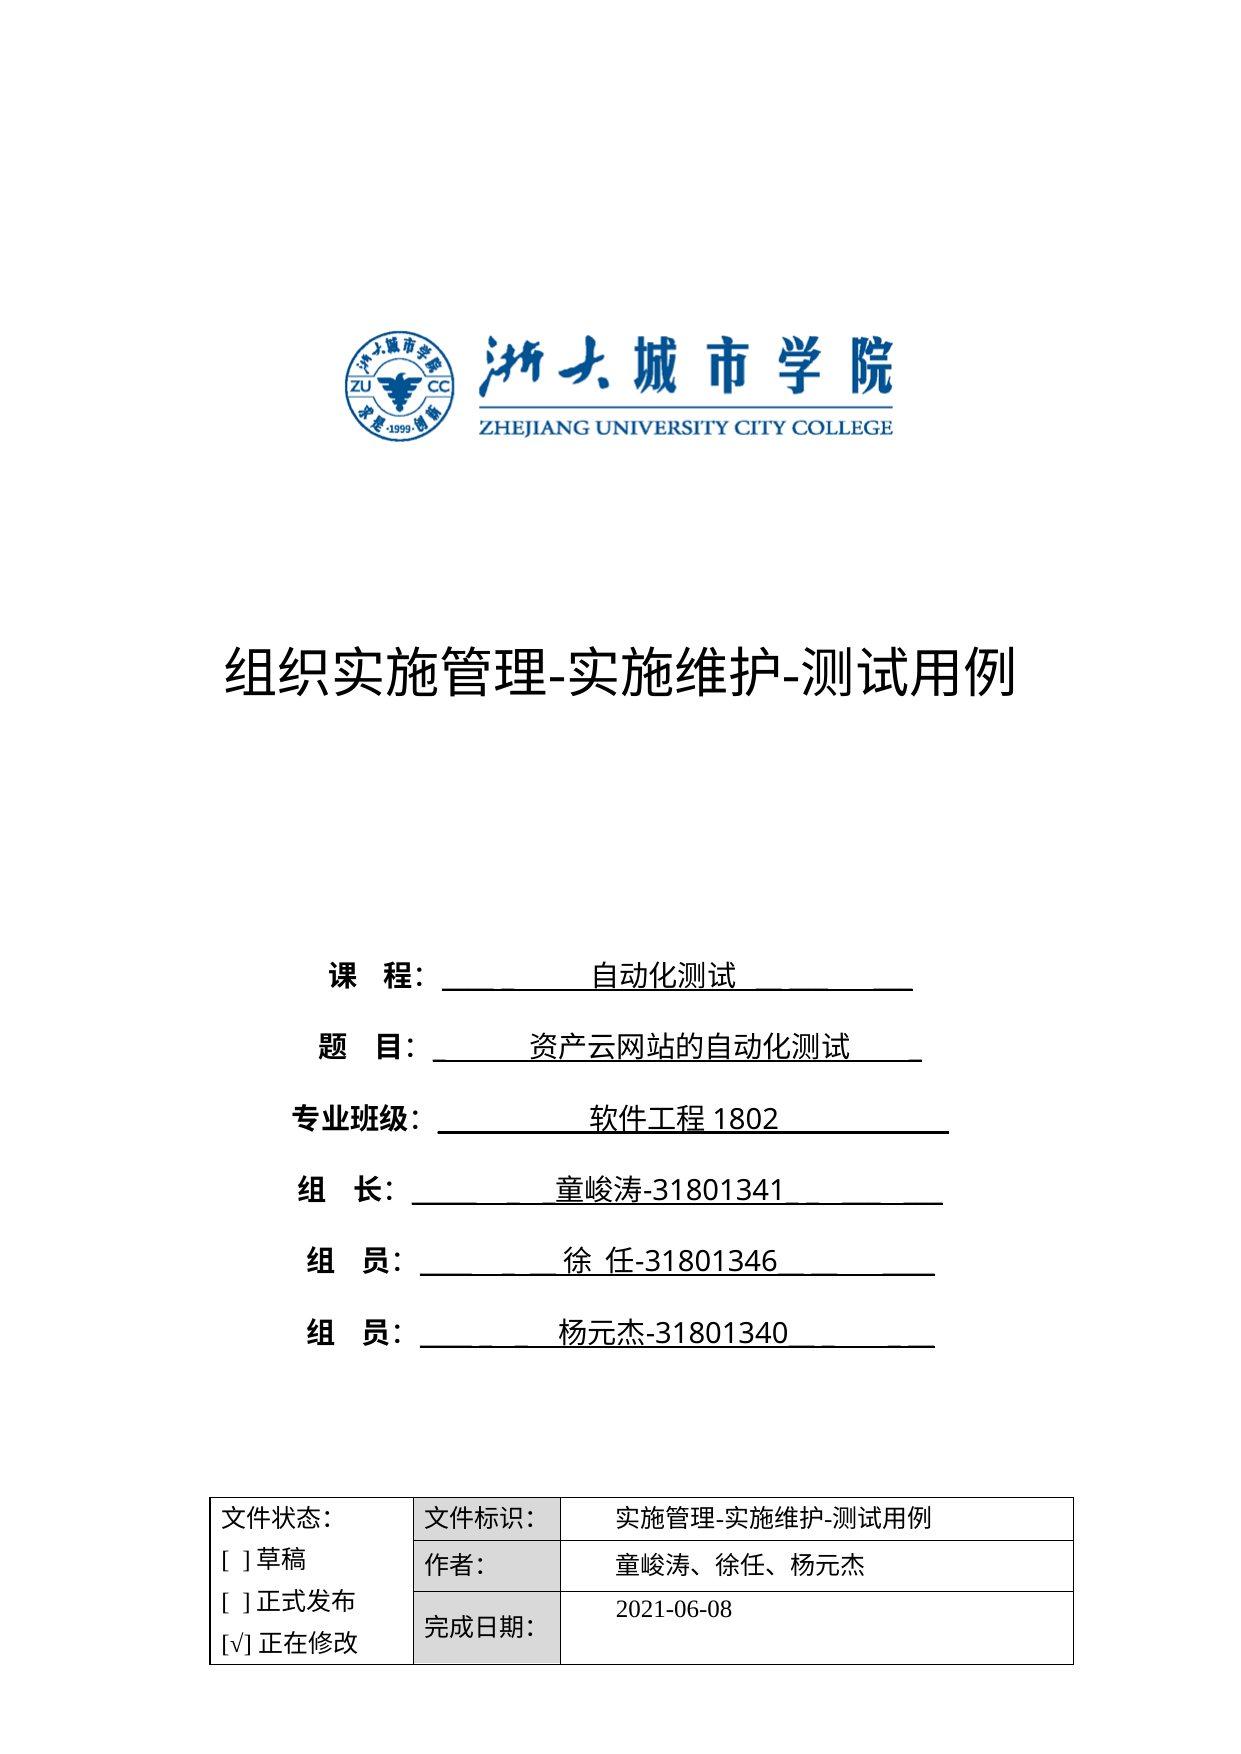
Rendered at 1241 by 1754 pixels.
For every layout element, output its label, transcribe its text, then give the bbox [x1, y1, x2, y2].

text 组 长：_____ _ _童峻涛-31801341_ _ ___ ___ [187, 1155, 1053, 1220]
text 组 员：____ _ __ 徐 任-31801346__ __ ____ [187, 1227, 1053, 1292]
table_cell 童峻涛、徐任、杨元杰 [561, 1541, 1073, 1591]
table_header 文件状态： [ ] 草稿 [ ] 正式发布 [√] 正在修改 [211, 1498, 413, 1663]
table_header 实施管理-实施维护-测试用例 [561, 1498, 1073, 1540]
text 组 员：____ _ _ 杨元杰-31801340__ _ _ __ [187, 1298, 1053, 1363]
picture [338, 307, 902, 467]
text 组织实施管理-实施维护-测试用例 [187, 620, 1053, 717]
text 课 程：____ _ 自动化测试 __ ___ ___ [187, 941, 1053, 1006]
table_cell 完成日期： [414, 1592, 560, 1663]
table_cell 2021-06-08 [561, 1592, 1073, 1663]
table_header 文件标识： [414, 1498, 560, 1540]
table_cell 作者： [414, 1541, 560, 1591]
text 题 目：_ 资产云网站的自动化测试 _ [187, 1013, 1053, 1078]
text 专业班级：____ _ __软件工程 1802______ ___ [187, 1084, 1053, 1149]
